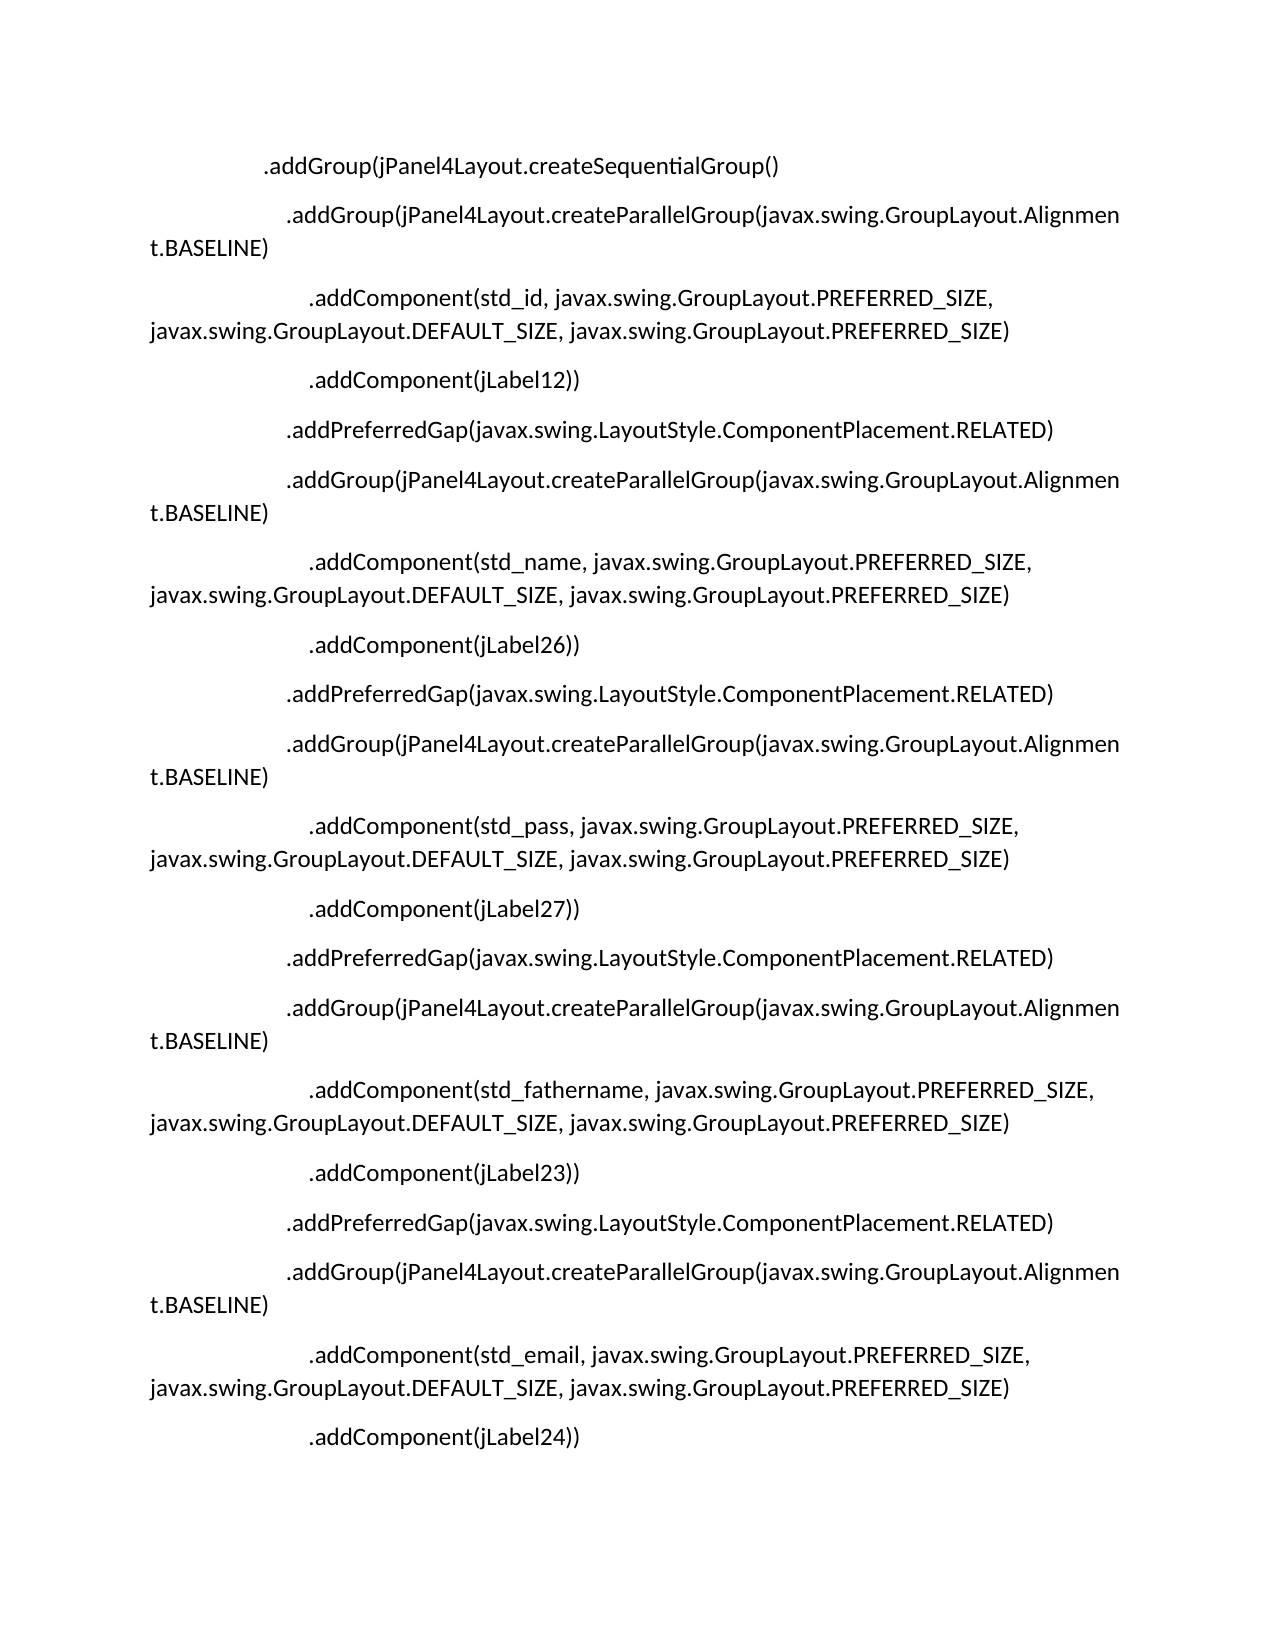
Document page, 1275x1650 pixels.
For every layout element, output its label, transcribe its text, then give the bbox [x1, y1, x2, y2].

text .addPreferredGap(javax.swing.LayoutStyle.ComponentPlacement.RELATED) [150, 678, 1125, 709]
text .addComponent(jLabel12)) [150, 364, 1125, 395]
text .addComponent(jLabel26)) [150, 629, 1125, 659]
text .addPreferredGap(javax.swing.LayoutStyle.ComponentPlacement.RELATED) [150, 414, 1125, 445]
text .addComponent(jLabel27)) [150, 893, 1125, 923]
text .addGroup(jPanel4Layout.createParallelGroup(javax.swing.GroupLayout.Alignment.BASELINE) [150, 728, 1125, 791]
text .addPreferredGap(javax.swing.LayoutStyle.ComponentPlacement.RELATED) [150, 942, 1125, 973]
text .addGroup(jPanel4Layout.createSequentialGroup() [150, 150, 1125, 181]
text .addGroup(jPanel4Layout.createParallelGroup(javax.swing.GroupLayout.Alignment.BASELINE) [150, 199, 1125, 263]
text .addComponent(std_fathername, javax.swing.GroupLayout.PREFERRED_SIZE, javax.swing.GroupLayout.DEFAULT_SIZE, javax.swing.GroupLayout.PREFERRED_SIZE) [150, 1074, 1125, 1138]
text .addComponent(std_email, javax.swing.GroupLayout.PREFERRED_SIZE, javax.swing.GroupLayout.DEFAULT_SIZE, javax.swing.GroupLayout.PREFERRED_SIZE) [150, 1339, 1125, 1402]
text .addComponent(std_name, javax.swing.GroupLayout.PREFERRED_SIZE, javax.swing.GroupLayout.DEFAULT_SIZE, javax.swing.GroupLayout.PREFERRED_SIZE) [150, 546, 1125, 610]
text .addComponent(std_pass, javax.swing.GroupLayout.PREFERRED_SIZE, javax.swing.GroupLayout.DEFAULT_SIZE, javax.swing.GroupLayout.PREFERRED_SIZE) [150, 810, 1125, 874]
text .addGroup(jPanel4Layout.createParallelGroup(javax.swing.GroupLayout.Alignment.BASELINE) [150, 992, 1125, 1056]
text .addGroup(jPanel4Layout.createParallelGroup(javax.swing.GroupLayout.Alignment.BASELINE) [150, 464, 1125, 527]
text .addComponent(jLabel23)) [150, 1157, 1125, 1188]
text .addComponent(jLabel24)) [150, 1421, 1125, 1452]
text .addComponent(std_id, javax.swing.GroupLayout.PREFERRED_SIZE, javax.swing.GroupLayout.DEFAULT_SIZE, javax.swing.GroupLayout.PREFERRED_SIZE) [150, 282, 1125, 346]
text .addGroup(jPanel4Layout.createParallelGroup(javax.swing.GroupLayout.Alignment.BASELINE) [150, 1256, 1125, 1320]
text .addPreferredGap(javax.swing.LayoutStyle.ComponentPlacement.RELATED) [150, 1207, 1125, 1237]
